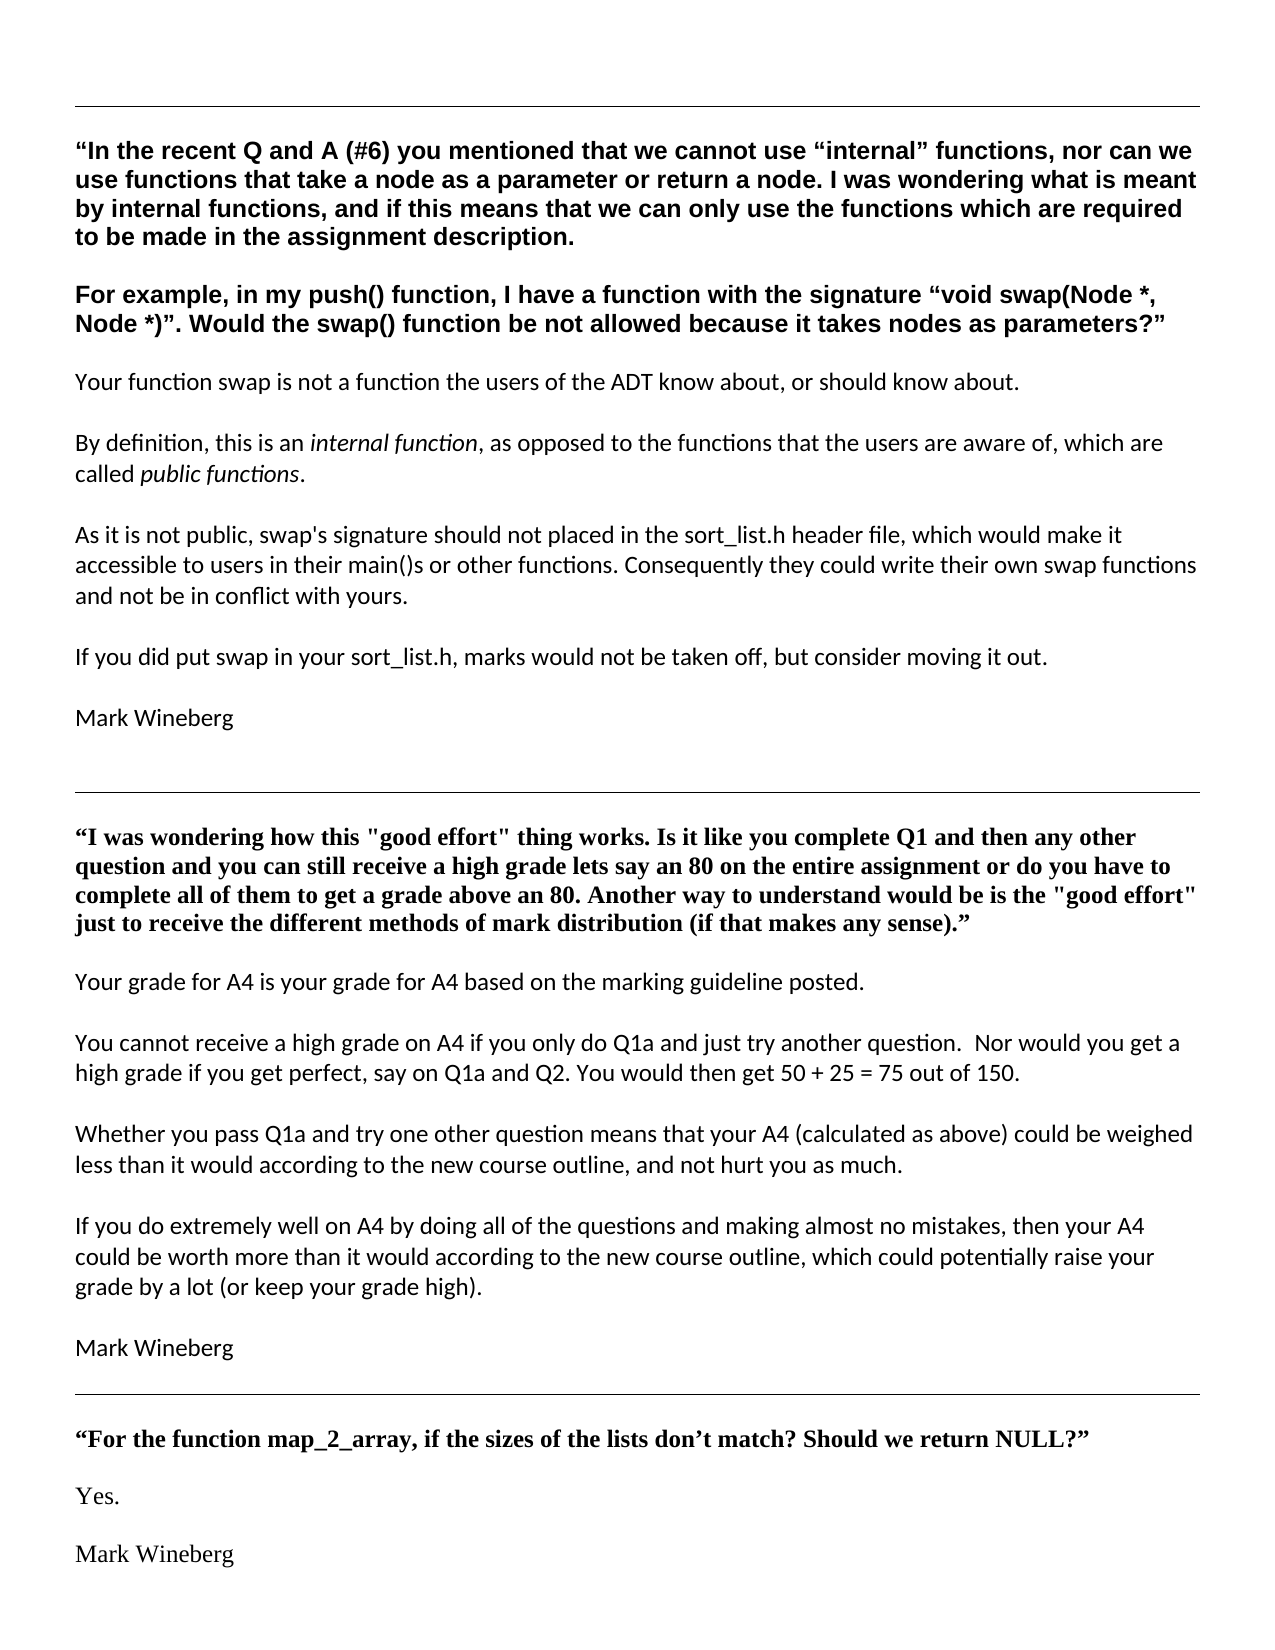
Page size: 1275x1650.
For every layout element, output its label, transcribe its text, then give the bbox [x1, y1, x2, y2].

text Mark Wineberg [75, 1332, 1200, 1363]
text If you did put swap in your sort_list.h, marks would not be taken off, but consider moving it out. [75, 641, 1200, 671]
text For example, in my push() function, I have a function with the signature “void swap(Node *, Node *)”. Would the swap() function be not allowed because it takes nodes as parameters?” [75, 280, 1200, 337]
text “For the function map_2_array, if the sizes of the lists don’t match? Should we return NULL?” [75, 1424, 1200, 1453]
text By definition, this is an internal function, as opposed to the functions that the users are aware of, which are called public functions. [75, 427, 1200, 488]
text Mark Wineberg [75, 702, 1200, 732]
text Your grade for A4 is your grade for A4 based on the marking guideline posted. [75, 966, 1200, 997]
text Whether you pass Q1a and try one other question means that your A4 (calculated as above) could be weighed less than it would according to the new course outline, and not hurt you as much. [75, 1119, 1200, 1180]
text “I was wondering how this "good effort" thing works. Is it like you complete Q1 and then any other question and you can still receive a high grade lets say an 80 on the entire assignment or do you have to complete all of them to get a grade above an 80. Another way to understand would be is the "good effort" just to receive the different methods of mark distribution (if that makes any sense).” [75, 822, 1200, 937]
text “In the recent Q and A (#6) you mentioned that we cannot use “internal” functions, nor can we use functions that take a node as a parameter or return a node. I was wondering what is meant by internal functions, and if this means that we can only use the functions which are required to be made in the assignment description. [75, 136, 1200, 251]
text Yes. [75, 1481, 1200, 1510]
text If you do extremely well on A4 by doing all of the questions and making almost no mistakes, then your A4 could be worth more than it would according to the new course outline, which could potentially raise your grade by a lot (or keep your grade high). [75, 1210, 1200, 1302]
text Your function swap is not a function the users of the ADT know about, or should know about. [75, 366, 1200, 397]
text Mark Wineberg [75, 1539, 1200, 1568]
text You cannot receive a high grade on A4 if you only do Q1a and just try another question. Nor would you get a high grade if you get perfect, say on Q1a and Q2. You would then get 50 + 25 = 75 out of 150. [75, 1027, 1200, 1088]
text As it is not public, swap's signature should not placed in the sort_list.h header file, which would make it accessible to users in their main()s or other functions. Consequently they could write their own swap functions and not be in conflict with yours. [75, 519, 1200, 610]
